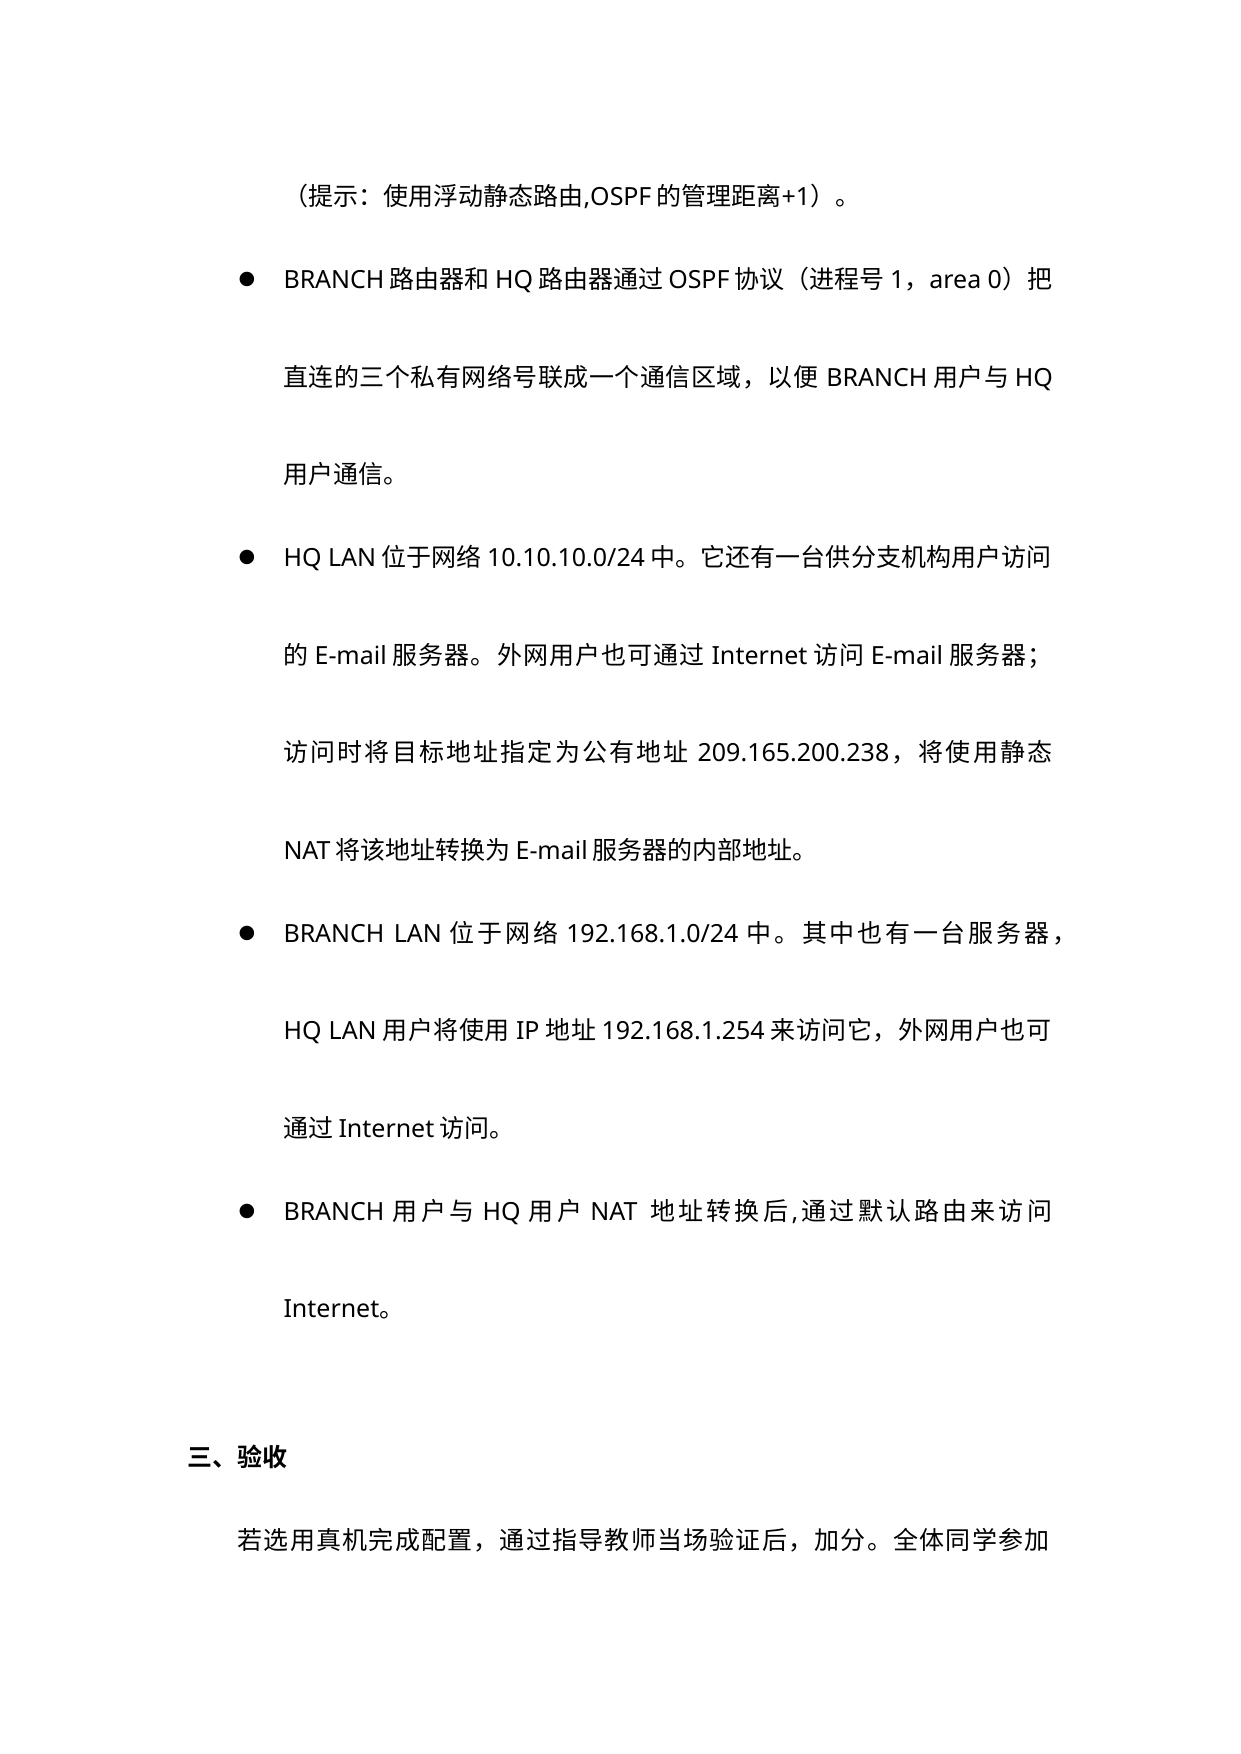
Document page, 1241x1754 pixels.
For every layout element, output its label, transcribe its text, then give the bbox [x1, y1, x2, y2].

list HQ LAN位于网络10.10.10.0/24中。它还有一台供分支机构用户访问的E-mail服务器。外网用户也可通过Internet访问E-mail服务器；访问时将目标地址指定为公有地址209.165.200.238，将使用静态NAT将该地址转换为E-mail服务器的内部地址。 [237, 523, 1053, 881]
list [237, 162, 1053, 227]
list BRANCH LAN位于网络192.168.1.0/24中。其中也有一台服务器，HQ LAN用户将使用IP地址192.168.1.254来访问它，外网用户也可通过Internet访问。 [237, 899, 1053, 1159]
text 三、验收 [187, 1423, 1053, 1488]
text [187, 1506, 1053, 1571]
list BRANCH用户与HQ用户NAT 地址转换后,通过默认路由来访问Internet。 [237, 1177, 1053, 1339]
list BRANCH路由器和HQ路由器通过OSPF协议（进程号1，area 0）把直连的三个私有网络号联成一个通信区域，以便BRANCH用户与HQ用户通信。 [237, 245, 1053, 505]
